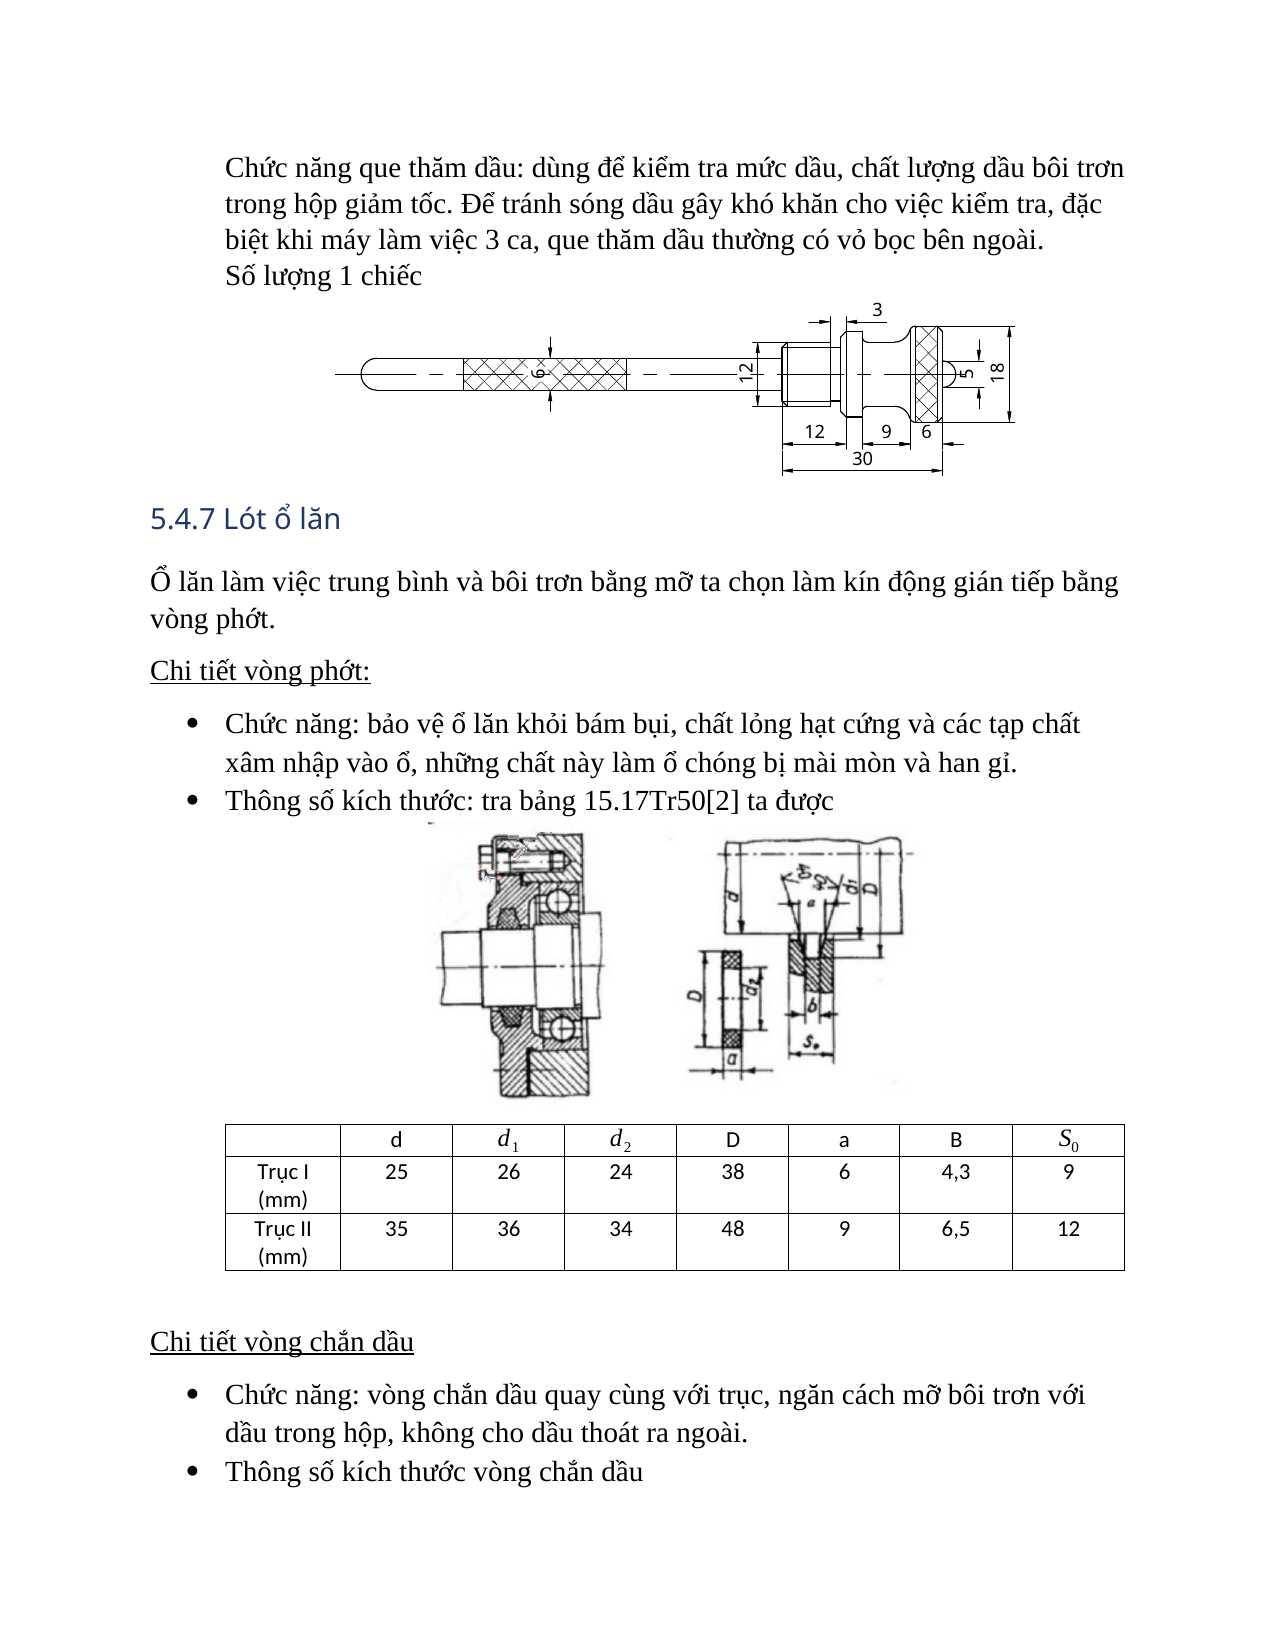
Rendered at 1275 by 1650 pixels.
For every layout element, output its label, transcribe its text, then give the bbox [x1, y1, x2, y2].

table_header D [677, 1125, 788, 1156]
list Chức năng: vòng chắn dầu quay cùng với trục, ngăn cách mỡ bôi trơn với dầu trong hộp, không cho dầu thoát ra ngoài. [187, 1377, 1125, 1449]
table_cell 9 [789, 1214, 899, 1270]
table_cell 35 [341, 1214, 452, 1270]
table_header [1013, 1125, 1124, 1156]
list Chức năng: bảo vệ ổ lăn khỏi bám bụi, chất lỏng hạt cứng và các tạp chất xâm nhập vào ổ, những chất này làm ổ chóng bị mài mòn và han gỉ. [187, 706, 1125, 778]
list Thông số kích thước vòng chắn dầu [187, 1454, 1125, 1488]
picture [427, 822, 923, 1105]
table_header B [900, 1125, 1012, 1156]
table_header a [789, 1125, 899, 1156]
table_cell 38 [677, 1157, 788, 1213]
list Chức năng que thăm dầu: dùng để kiểm tra mức dầu, chất lượng dầu bôi trơn trong hộp giảm tốc. Để tránh sóng dầu gây khó khăn cho việc kiểm tra, đặc biệt khi máy làm việc 3 ca, que thăm dầu thường có vỏ bọc bên ngoài. [225, 150, 1125, 256]
table_header [453, 1125, 564, 1156]
subtitle 5.4.7 Lót ổ lăn [150, 498, 1125, 538]
table_cell 6 [789, 1157, 899, 1213]
table_cell Trục I (mm) [226, 1157, 340, 1213]
table_cell 4,3 [900, 1157, 1012, 1213]
table_cell 48 [677, 1214, 788, 1270]
text Chi tiết vòng phớt: [150, 653, 1125, 687]
table_cell 34 [565, 1214, 676, 1270]
table_cell 6,5 [900, 1214, 1012, 1270]
table_cell 26 [453, 1157, 564, 1213]
list Thông số kích thước: tra bảng 15.17Tr50[2] ta được [187, 783, 1125, 817]
text Ổ lăn làm việc trung bình và bôi trơn bằng mỡ ta chọn làm kín động gián tiếp bằng vòng phớt. [150, 564, 1125, 634]
table_cell 25 [341, 1157, 452, 1213]
list Số lượng 1 chiếc [225, 258, 1125, 292]
table_cell 9 [1013, 1157, 1124, 1213]
table_header d [341, 1125, 452, 1156]
table_cell 12 [1013, 1214, 1124, 1270]
table_cell 24 [565, 1157, 676, 1213]
table_cell Trục II (mm) [226, 1214, 340, 1270]
table_header [226, 1125, 340, 1156]
text Chi tiết vòng chắn dầu [150, 1324, 1125, 1358]
table_cell 36 [453, 1214, 564, 1270]
table_header [565, 1125, 676, 1156]
